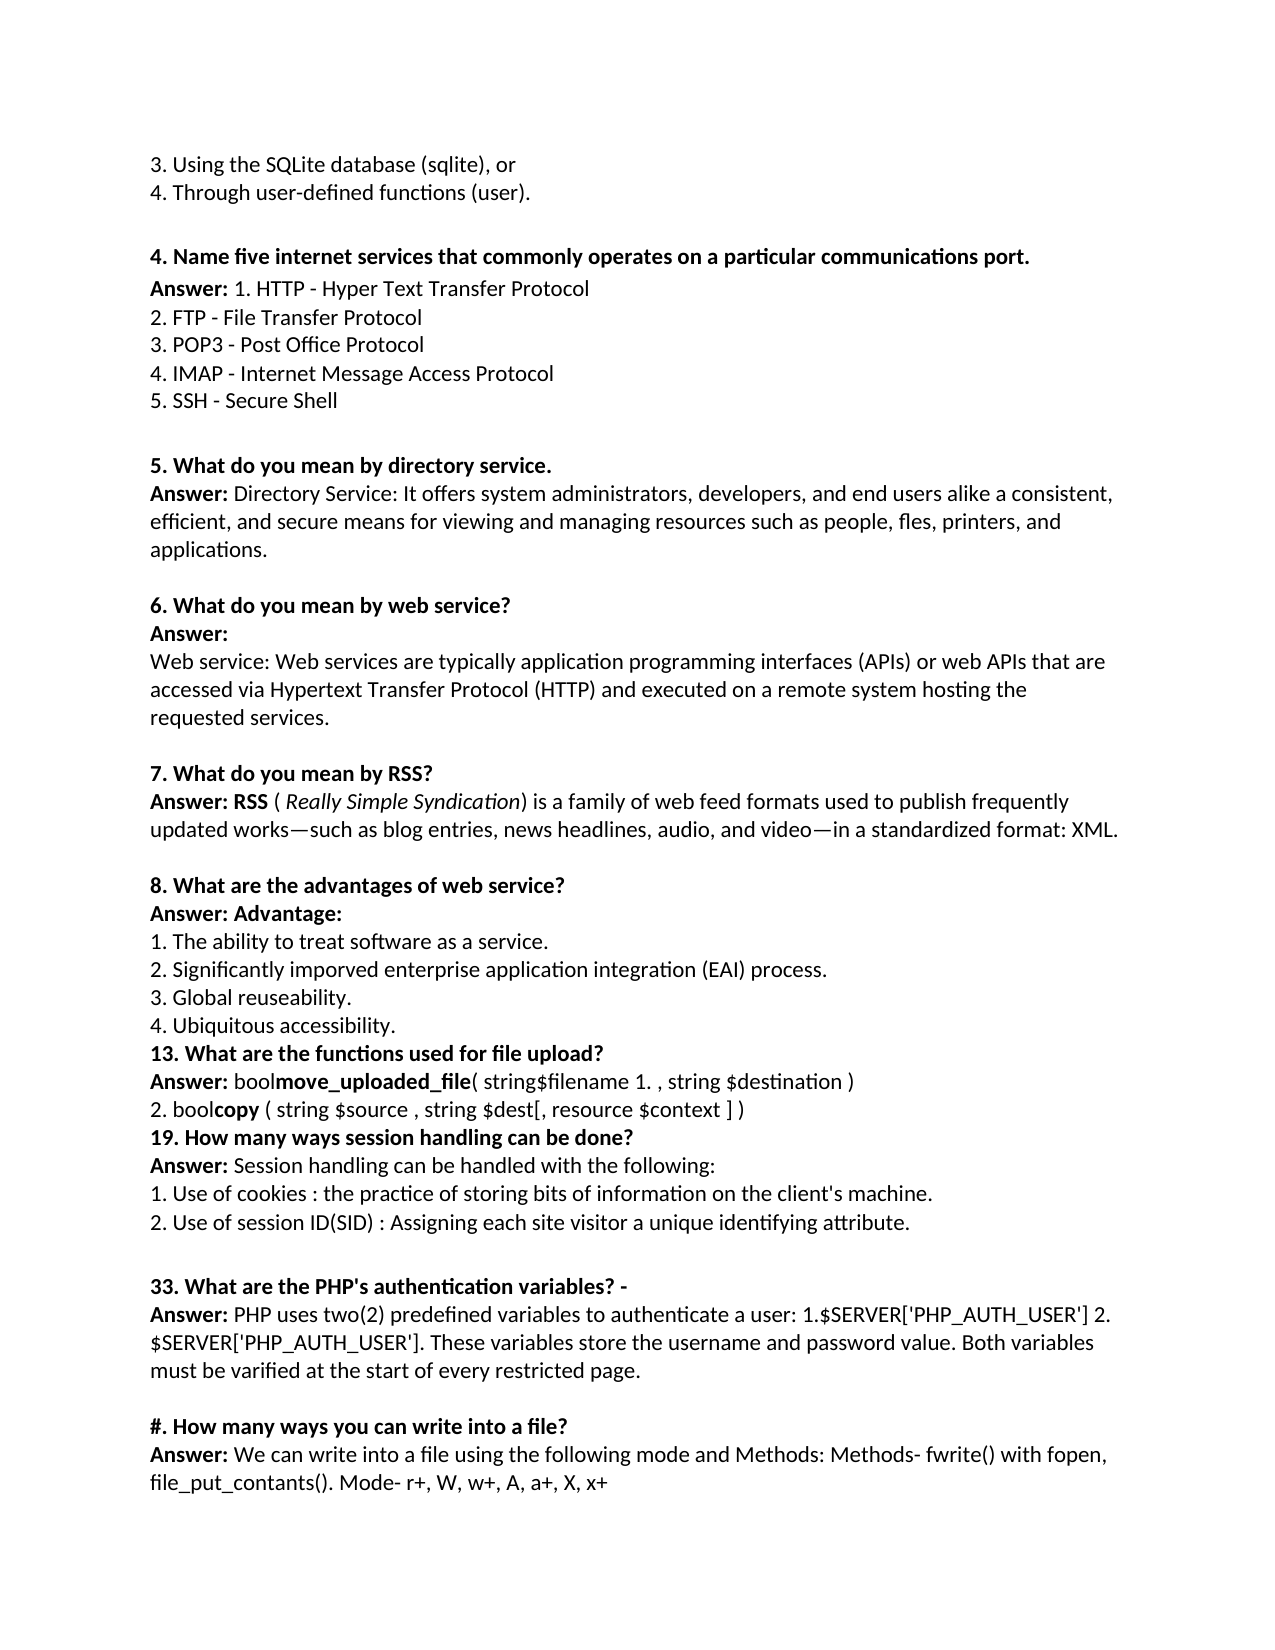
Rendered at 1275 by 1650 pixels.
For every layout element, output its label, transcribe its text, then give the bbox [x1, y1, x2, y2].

text 4. IMAP - Internet Message Access Protocol [150, 359, 1125, 387]
text 4. Name five internet services that commonly operates on a particular communications port. [150, 242, 1125, 270]
text 7. What do you mean by RSS? [150, 759, 1125, 787]
text 8. What are the advantages of web service? [150, 871, 1125, 899]
text 2. boolcopy ( string $source , string $dest[, resource $context ] ) [150, 1096, 1125, 1123]
text Answer: [150, 619, 1125, 647]
text 3. POP3 - Post Office Protocol [150, 331, 1125, 359]
text 19. How many ways session handling can be done? [150, 1123, 1125, 1152]
text Answer: Session handling can be handled with the following: [150, 1152, 1125, 1179]
text 2. FTP - File Transfer Protocol [150, 303, 1125, 331]
text Answer: We can write into a file using the following mode and Methods: Methods- fwrite() with fopen, file_put_contants(). Mode- r+, W, w+, A, a+, X, x+ [150, 1440, 1125, 1496]
text #. How many ways you can write into a file? [150, 1412, 1125, 1440]
text 2. Use of session ID(SID) : Assigning each site visitor a unique identifying attribute. [150, 1208, 1125, 1236]
text Answer: 1. HTTP - Hyper Text Transfer Protocol [150, 274, 1125, 303]
text 4. Ubiquitous accessibility. [150, 1011, 1125, 1039]
text Answer: Advantage: [150, 899, 1125, 927]
text 6. What do you mean by web service? [150, 591, 1125, 619]
text 4. Through user-defined functions (user). [150, 178, 1125, 206]
text 5. SSH - Secure Shell [150, 387, 1125, 415]
text Answer: PHP uses two(2) predefined variables to authenticate a user: 1.$SERVER['PHP_AUTH_USER'] 2. $SERVER['PHP_AUTH_USER']. These variables store the username and password value. Both variables must be varified at the start of every restricted page. [150, 1300, 1125, 1384]
text Answer: boolmove_uploaded_file( string$filename 1. , string $destination ) [150, 1067, 1125, 1096]
text 1. The ability to treat software as a service. [150, 927, 1125, 955]
text 3. Global reuseability. [150, 983, 1125, 1011]
text 2. Significantly imporved enterprise application integration (EAI) process. [150, 955, 1125, 983]
text Web service: Web services are typically application programming interfaces (APIs) or web APIs that are accessed via Hypertext Transfer Protocol (HTTP) and executed on a remote system hosting the requested services. [150, 647, 1125, 731]
text 33. What are the PHP's authentication variables? - [150, 1272, 1125, 1300]
text 13. What are the functions used for file upload? [150, 1039, 1125, 1067]
text updated works—such as blog entries, news headlines, audio, and video—in a standardized format: XML. [150, 815, 1125, 843]
text 3. Using the SQLite database (sqlite), or [150, 150, 1125, 178]
text Answer: RSS ( Really Simple Syndication) is a family of web feed formats used to publish frequently [150, 787, 1125, 815]
text Answer: Directory Service: It offers system administrators, developers, and end users alike a consistent, efficient, and secure means for viewing and managing resources such as people, fles, printers, and applications. [150, 479, 1125, 563]
text 5. What do you mean by directory service. [150, 451, 1125, 479]
text 1. Use of cookies : the practice of storing bits of information on the client's machine. [150, 1179, 1125, 1208]
